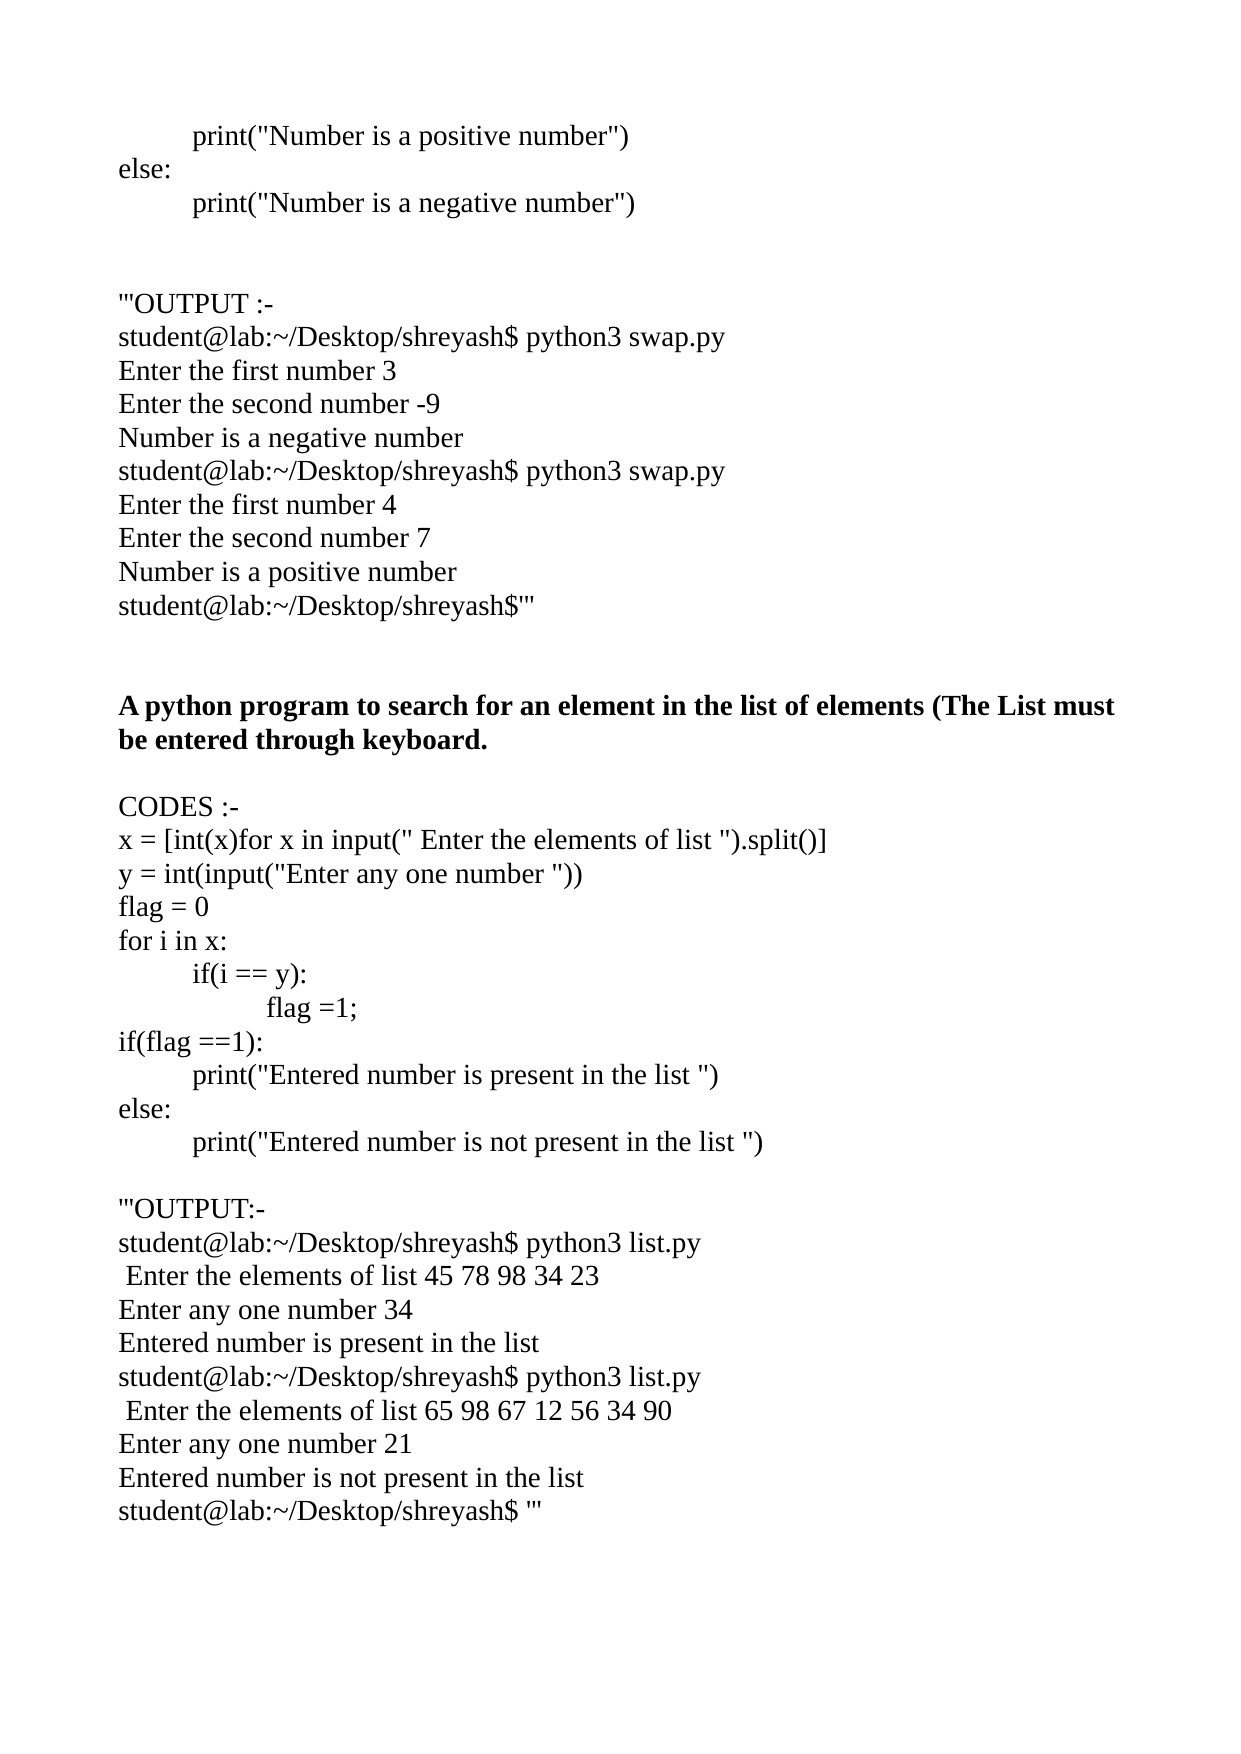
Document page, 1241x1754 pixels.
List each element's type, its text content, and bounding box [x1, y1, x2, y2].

text flag = 0 [118, 889, 1122, 923]
text if(i == y): [118, 957, 1122, 990]
text student@lab:~/Desktop/shreyash$''' [118, 588, 1122, 621]
text student@lab:~/Desktop/shreyash$ python3 swap.py [118, 319, 1122, 353]
text for i in x: [118, 923, 1122, 957]
text Enter any one number 21 [118, 1426, 1122, 1460]
text Entered number is present in the list [118, 1326, 1122, 1359]
text Enter the elements of list 65 98 67 12 56 34 90 [118, 1393, 1122, 1426]
text CODES :- [118, 789, 1122, 822]
text Enter the second number 7 [118, 521, 1122, 554]
text print("Entered number is present in the list ") [118, 1057, 1122, 1091]
text else: [118, 1091, 1122, 1124]
text print("Entered number is not present in the list ") [118, 1124, 1122, 1158]
text y = int(input("Enter any one number ")) [118, 856, 1122, 889]
text student@lab:~/Desktop/shreyash$ python3 list.py [118, 1225, 1122, 1258]
text student@lab:~/Desktop/shreyash$ python3 swap.py [118, 453, 1122, 487]
text Enter the elements of list 45 78 98 34 23 [118, 1258, 1122, 1292]
text flag =1; [118, 990, 1122, 1024]
text Enter the second number -9 [118, 386, 1122, 420]
text x = [int(x)for x in input(" Enter the elements of list ").split()] [118, 822, 1122, 856]
text Enter the first number 3 [118, 353, 1122, 386]
text if(flag ==1): [118, 1024, 1122, 1057]
text '''OUTPUT :- [118, 286, 1122, 319]
text Entered number is not present in the list [118, 1460, 1122, 1493]
text A python program to search for an element in the list of elements (The List must be entered through keyboard. [118, 688, 1122, 755]
text Enter any one number 34 [118, 1292, 1122, 1326]
text '''OUTPUT:- [118, 1191, 1122, 1225]
text student@lab:~/Desktop/shreyash$ python3 list.py [118, 1359, 1122, 1393]
text student@lab:~/Desktop/shreyash$ ''' [118, 1493, 1122, 1527]
text Number is a negative number [118, 420, 1122, 453]
text print("Number is a positive number") [118, 118, 1122, 152]
text Number is a positive number [118, 554, 1122, 588]
text print("Number is a negative number") [118, 185, 1122, 219]
text Enter the first number 4 [118, 487, 1122, 521]
text else: [118, 152, 1122, 185]
